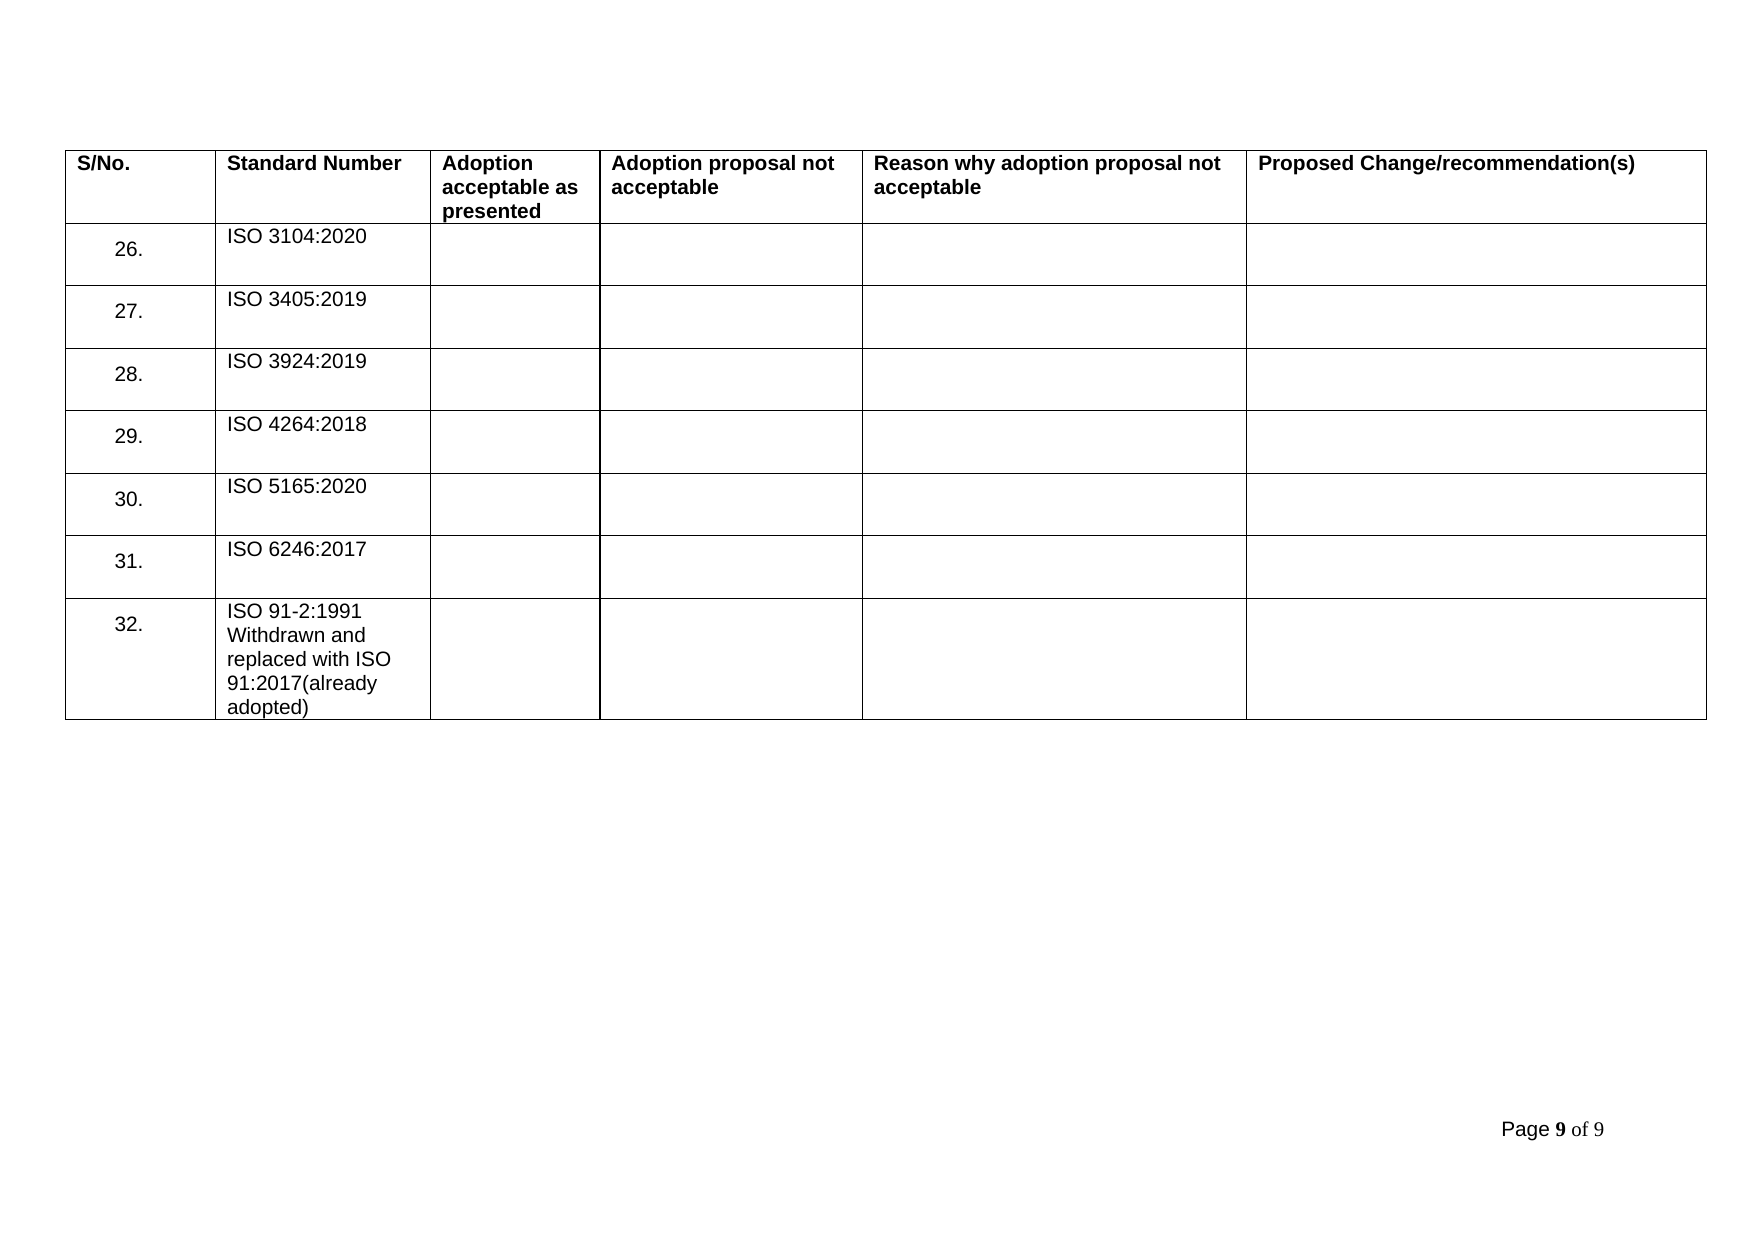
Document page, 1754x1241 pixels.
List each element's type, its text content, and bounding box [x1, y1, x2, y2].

table_cell [431, 286, 599, 348]
table_cell [863, 536, 1246, 598]
table_cell ISO 3104:2020 [216, 224, 430, 285]
table_cell [601, 599, 862, 719]
table_cell [601, 474, 862, 535]
table_cell ISO 91-2:1991 Withdrawn and replaced with ISO 91:2017(already adopted) [216, 599, 430, 719]
table_cell ISO 5165:2020 [216, 474, 430, 535]
table_cell [863, 224, 1246, 285]
table_cell [431, 536, 599, 598]
table_header Reason why adoption proposal not acceptable [863, 151, 1246, 223]
table_cell ISO 3405:2019 [216, 286, 430, 348]
table_cell [431, 474, 599, 535]
table_cell [66, 411, 215, 473]
table_cell [1247, 474, 1706, 535]
table_cell ISO 6246:2017 [216, 536, 430, 598]
table_cell [1247, 411, 1706, 473]
table_cell [601, 224, 862, 285]
table_cell [863, 474, 1246, 535]
table_cell [1247, 349, 1706, 410]
table_cell [1247, 286, 1706, 348]
table_cell [601, 349, 862, 410]
table_header Adoption acceptable as presented [431, 151, 599, 223]
table_cell [1247, 599, 1706, 719]
table_cell [601, 536, 862, 598]
table_cell ISO 3924:2019 [216, 349, 430, 410]
table_cell [601, 286, 862, 348]
table_cell [431, 411, 599, 473]
table_cell ISO 4264:2018 [216, 411, 430, 473]
table_cell [66, 536, 215, 598]
table_cell [66, 474, 215, 535]
table_cell [431, 349, 599, 410]
table_cell [66, 599, 215, 719]
table_cell [863, 286, 1246, 348]
table_cell [1247, 224, 1706, 285]
table_cell [66, 349, 215, 410]
table_cell [863, 349, 1246, 410]
table_header Proposed Change/recommendation(s) [1247, 151, 1706, 223]
table_cell [66, 224, 215, 285]
table_cell [863, 599, 1246, 719]
table_cell [431, 599, 599, 719]
table_cell [1247, 536, 1706, 598]
table_header Adoption proposal not acceptable [601, 151, 862, 223]
table_cell [863, 411, 1246, 473]
table_cell [66, 286, 215, 348]
table_header S/No. [66, 151, 215, 223]
table_cell [601, 411, 862, 473]
table_header Standard Number [216, 151, 430, 223]
table_cell [431, 224, 599, 285]
